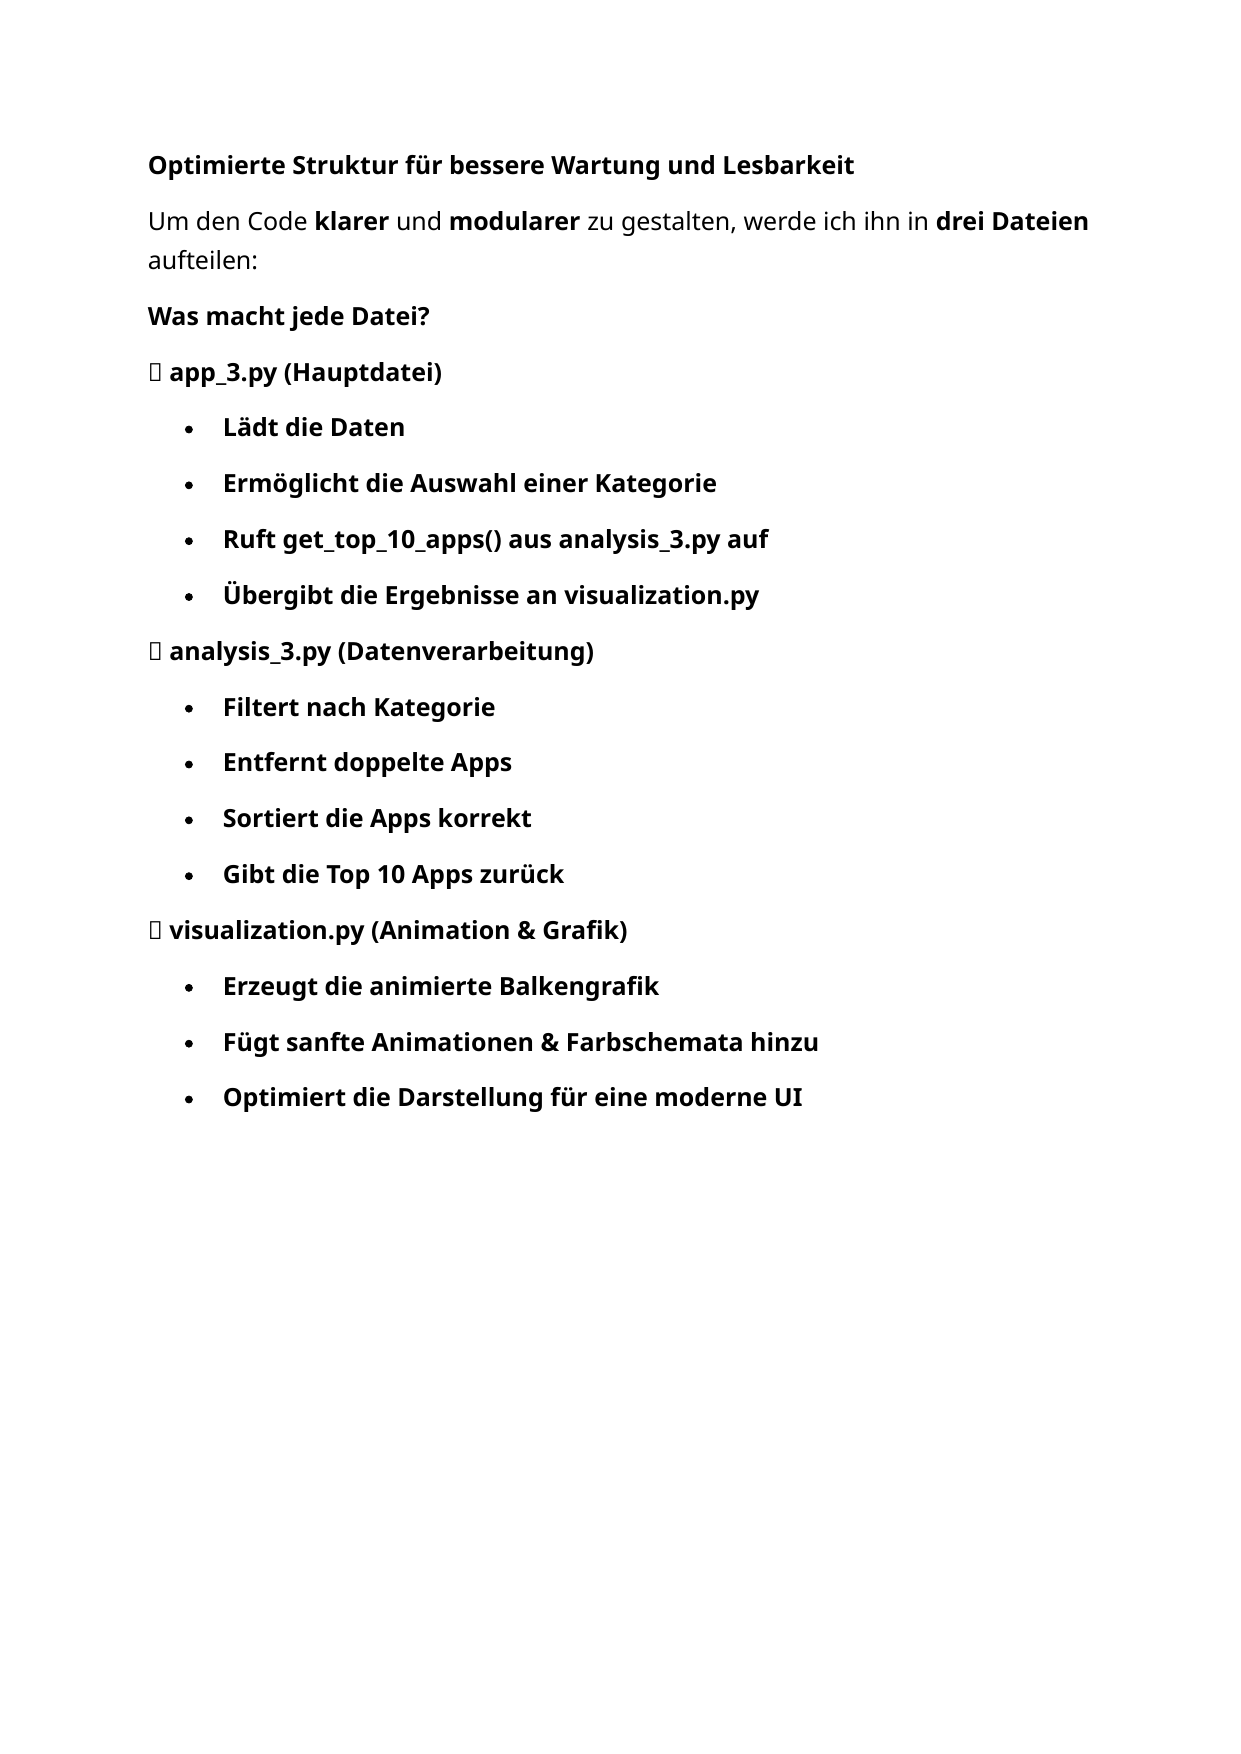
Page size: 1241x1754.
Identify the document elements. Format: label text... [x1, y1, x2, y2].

text ✅ visualization.py (Animation & Grafik) [148, 913, 1093, 947]
text Was macht jede Datei? [148, 298, 1093, 332]
list Sortiert die Apps korrekt [185, 801, 1093, 835]
text Um den Code klarer und modularer zu gestalten, werde ich ihn in drei Dateien aufteilen: [148, 203, 1093, 277]
list Übergibt die Ergebnisse an visualization.py [185, 578, 1093, 612]
text ✅ analysis_3.py (Datenverarbeitung) [148, 633, 1093, 667]
list Ruft get_top_10_apps() aus analysis_3.py auf [185, 522, 1093, 556]
list Optimiert die Darstellung für eine moderne UI [185, 1080, 1093, 1114]
list Erzeugt die animierte Balkengrafik [185, 968, 1093, 1002]
list Fügt sanfte Animationen & Farbschemata hinzu [185, 1024, 1093, 1058]
list Lädt die Daten [185, 410, 1093, 444]
list Entfernt doppelte Apps [185, 745, 1093, 779]
list Filtert nach Kategorie [185, 689, 1093, 723]
list Gibt die Top 10 Apps zurück [185, 857, 1093, 891]
text Optimierte Struktur für bessere Wartung und Lesbarkeit [148, 148, 1093, 182]
text ✅ app_3.py (Hauptdatei) [148, 354, 1093, 388]
list Ermöglicht die Auswahl einer Kategorie [185, 466, 1093, 500]
